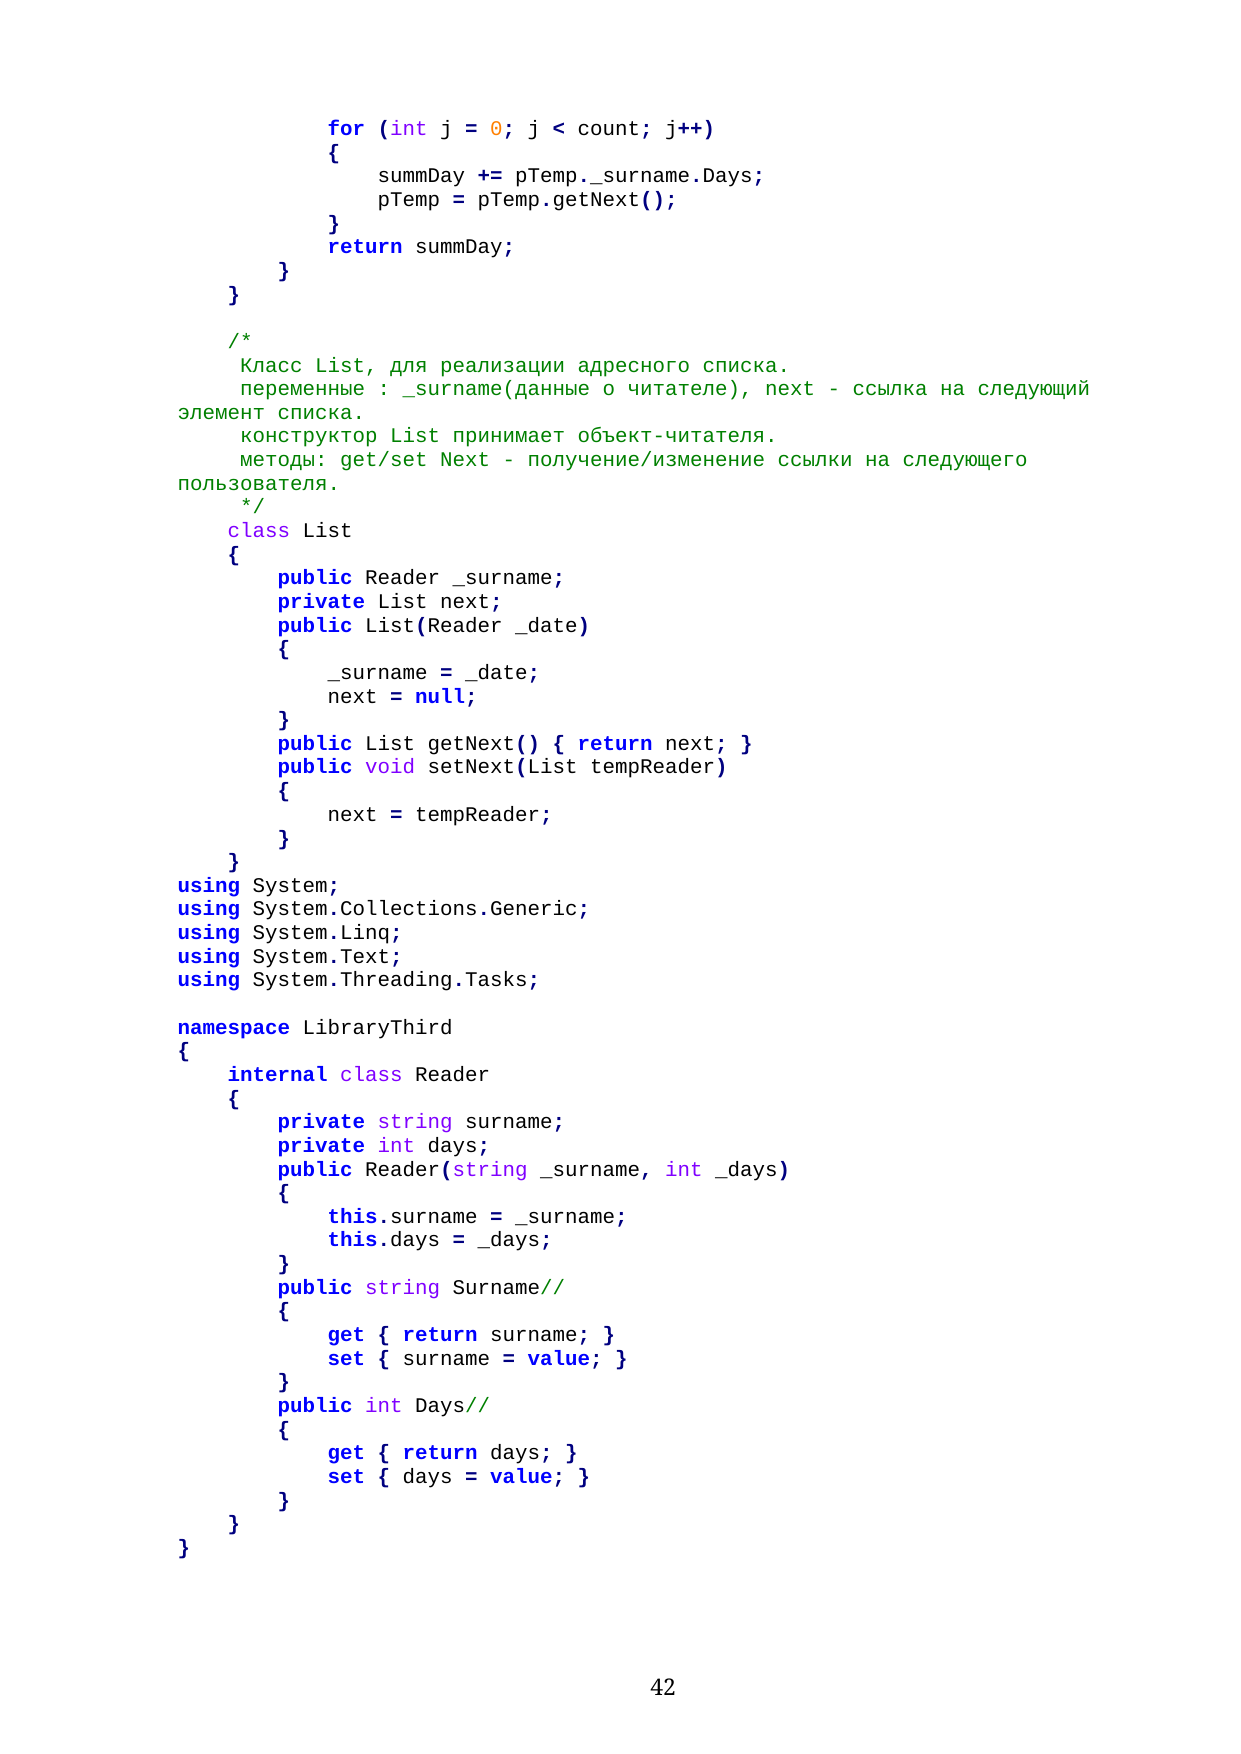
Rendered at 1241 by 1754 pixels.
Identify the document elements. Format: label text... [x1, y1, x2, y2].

text next = null; [177, 686, 1181, 709]
text using System.Threading.Tasks; [177, 969, 1181, 993]
text this.surname = _surname; [177, 1206, 1181, 1229]
text this.days = _days; [177, 1229, 1181, 1253]
text public Reader(string _surname, int _days) [177, 1158, 1181, 1182]
text using System.Linq; [177, 922, 1181, 946]
text using System.Collections.Generic; [177, 898, 1181, 922]
text internal class Reader [177, 1064, 1181, 1088]
text public List(Reader _date) [177, 615, 1181, 638]
text summDay += pTemp._surname.Days; [177, 165, 1181, 189]
text конструктор List принимает объект-читателя. [177, 426, 1181, 449]
text pTemp = pTemp.getNext(); [177, 189, 1181, 213]
text переменные : _surname(данные о читателе), next - ссылка на следующий элемент списка. [177, 378, 1181, 426]
text public string Surname// [177, 1277, 1181, 1300]
text set { surname = value; } [177, 1348, 1181, 1371]
text } [177, 1371, 1181, 1395]
text } [177, 1537, 1181, 1561]
text namespace LibraryThird [177, 1017, 1181, 1040]
text public void setNext(List tempReader) [177, 757, 1181, 780]
text { [177, 544, 1181, 567]
text */ [177, 496, 1181, 520]
text Класс List, для реализации адресного списка. [177, 354, 1181, 378]
text { [177, 1088, 1181, 1111]
text using System.Text; [177, 946, 1181, 969]
text } [177, 213, 1181, 236]
text set { days = value; } [177, 1466, 1181, 1489]
text } [177, 1489, 1181, 1513]
text { [177, 142, 1181, 165]
text public int Days// [177, 1395, 1181, 1419]
text public Reader _surname; [177, 567, 1181, 591]
text } [177, 260, 1181, 284]
text private List next; [177, 591, 1181, 615]
text class List [177, 520, 1181, 544]
text { [177, 780, 1181, 804]
text { [177, 638, 1181, 662]
text } [177, 1513, 1181, 1537]
text private int days; [177, 1135, 1181, 1158]
text _surname = _date; [177, 662, 1181, 686]
text { [177, 1300, 1181, 1324]
text next = tempReader; [177, 804, 1181, 827]
text } [177, 827, 1181, 851]
text public List getNext() { return next; } [177, 733, 1181, 757]
text } [177, 1253, 1181, 1277]
text return summDay; [177, 236, 1181, 260]
text } [177, 709, 1181, 733]
text using System; [177, 875, 1181, 898]
text private string surname; [177, 1111, 1181, 1135]
text } [177, 851, 1181, 875]
text /* [177, 331, 1181, 354]
text { [177, 1419, 1181, 1442]
text } [177, 284, 1181, 307]
text { [177, 1040, 1181, 1064]
text get { return days; } [177, 1442, 1181, 1466]
text { [177, 1182, 1181, 1206]
text for (int j = 0; j < count; j++) [177, 118, 1181, 142]
text методы: get/set Next - получение/изменение ссылки на следующего пользователя. [177, 449, 1181, 496]
text get { return surname; } [177, 1324, 1181, 1348]
